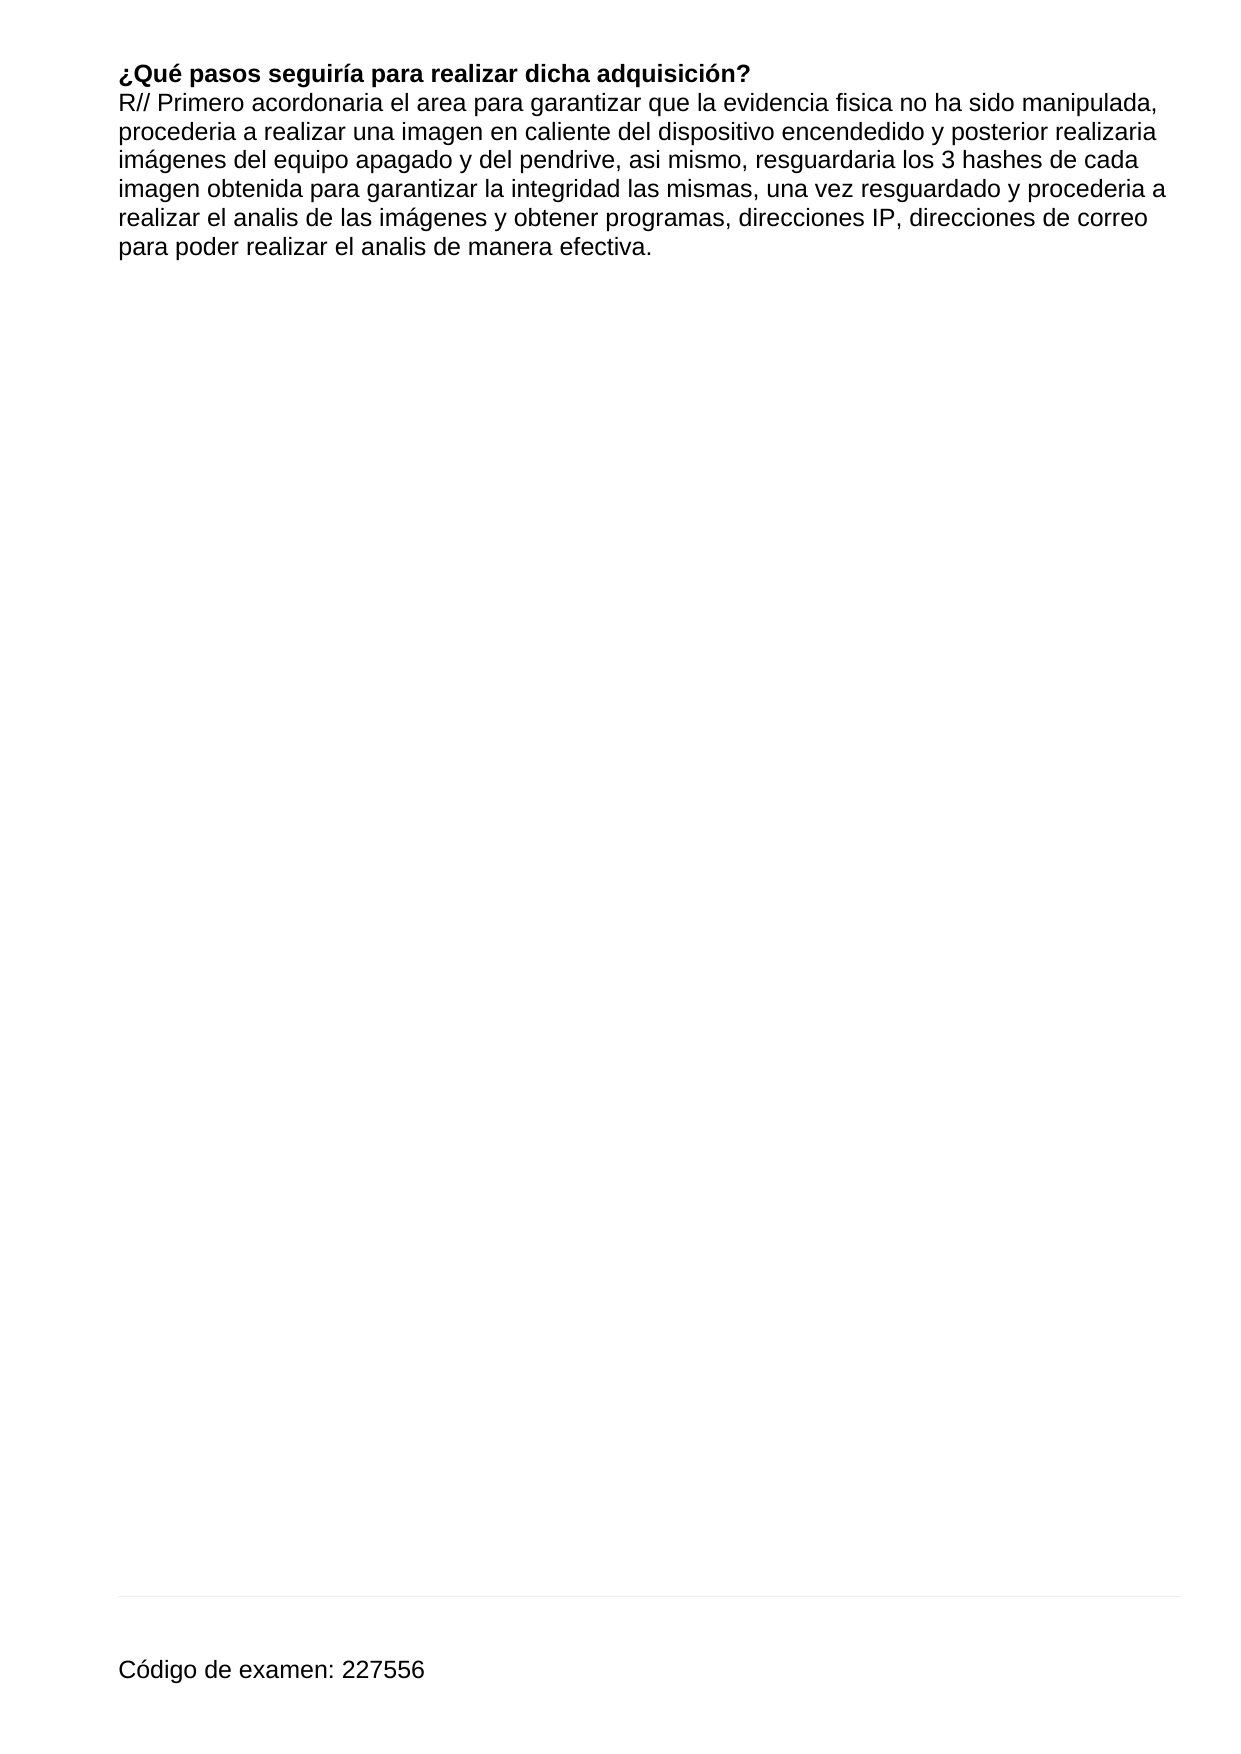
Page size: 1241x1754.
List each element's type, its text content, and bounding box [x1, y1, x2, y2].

text R// Primero acordonaria el area para garantizar que la evidencia fisica no ha sido manipulada, procederia a realizar una imagen en caliente del dispositivo encendedido y posterior realizaria imágenes del equipo apagado y del pendrive, asi mismo, resguardaria los 3 hashes de cada imagen obtenida para garantizar la integridad las mismas, una vez resguardado y procederia a realizar el analis de las imágenes y obtener programas, direcciones IP, direcciones de correo para poder realizar el analis de manera efectiva. [118, 88, 1181, 260]
text ¿Qué pasos seguiría para realizar dicha adquisición? [118, 59, 1181, 88]
